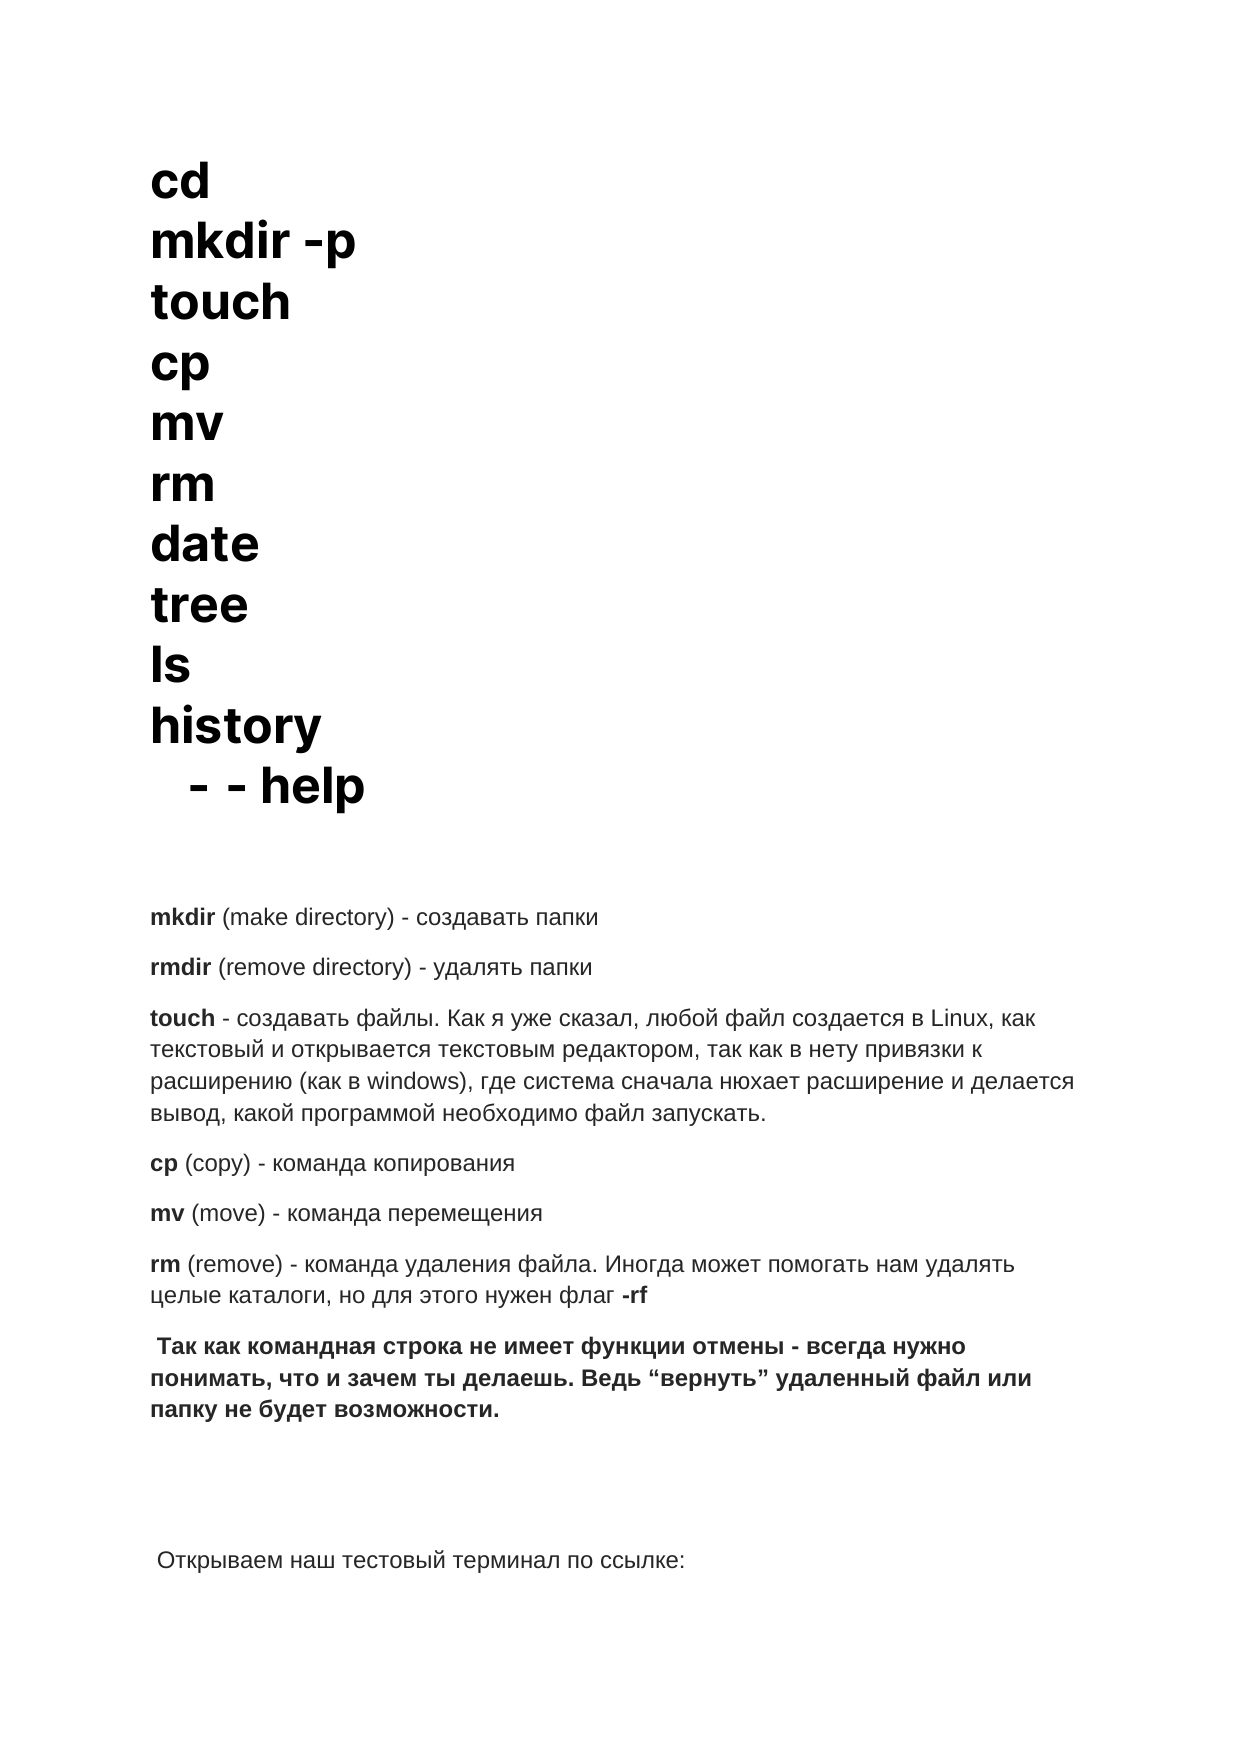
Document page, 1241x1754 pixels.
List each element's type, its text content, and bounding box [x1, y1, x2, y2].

text Открываем наш тестовый терминал по ссылке: [150, 1546, 1090, 1574]
text history [150, 695, 1090, 755]
text rm [150, 453, 1090, 513]
text cd [150, 150, 1090, 211]
text cp (copy) - команда копирования [150, 1149, 1090, 1176]
text rmdir (remove directory) - удалять папки [150, 953, 1090, 981]
text mkdir (make directory) - создавать папки [150, 903, 1090, 930]
text Так как командная строка не имеет функции отмены - всегда нужно понимать, что и зачем ты делаешь. Ведь “вернуть” удаленный файл или папку не будет возможности. [150, 1332, 1090, 1423]
list - help [187, 755, 1090, 816]
text touch [150, 271, 1090, 332]
text touch - создавать файлы. Как я уже сказал, любой файл создается в Linux, как текстовый и открывается текстовым редактором, так как в нету привязки к расширению (как в windows), где система сначала нюхает расширение и делается вывод, какой программой необходимо файл запускать. [150, 1003, 1090, 1126]
text date [150, 513, 1090, 574]
text mv (move) - команда перемещения [150, 1199, 1090, 1227]
text ls [150, 634, 1090, 695]
text rm (remove) - команда удаления файла. Иногда может помогать нам удалять целые каталоги, но для этого нужен флаг -rf [150, 1250, 1090, 1309]
text mv [150, 392, 1090, 453]
text tree [150, 574, 1090, 634]
text cp [150, 332, 1090, 392]
text mkdir -p [150, 211, 1090, 271]
